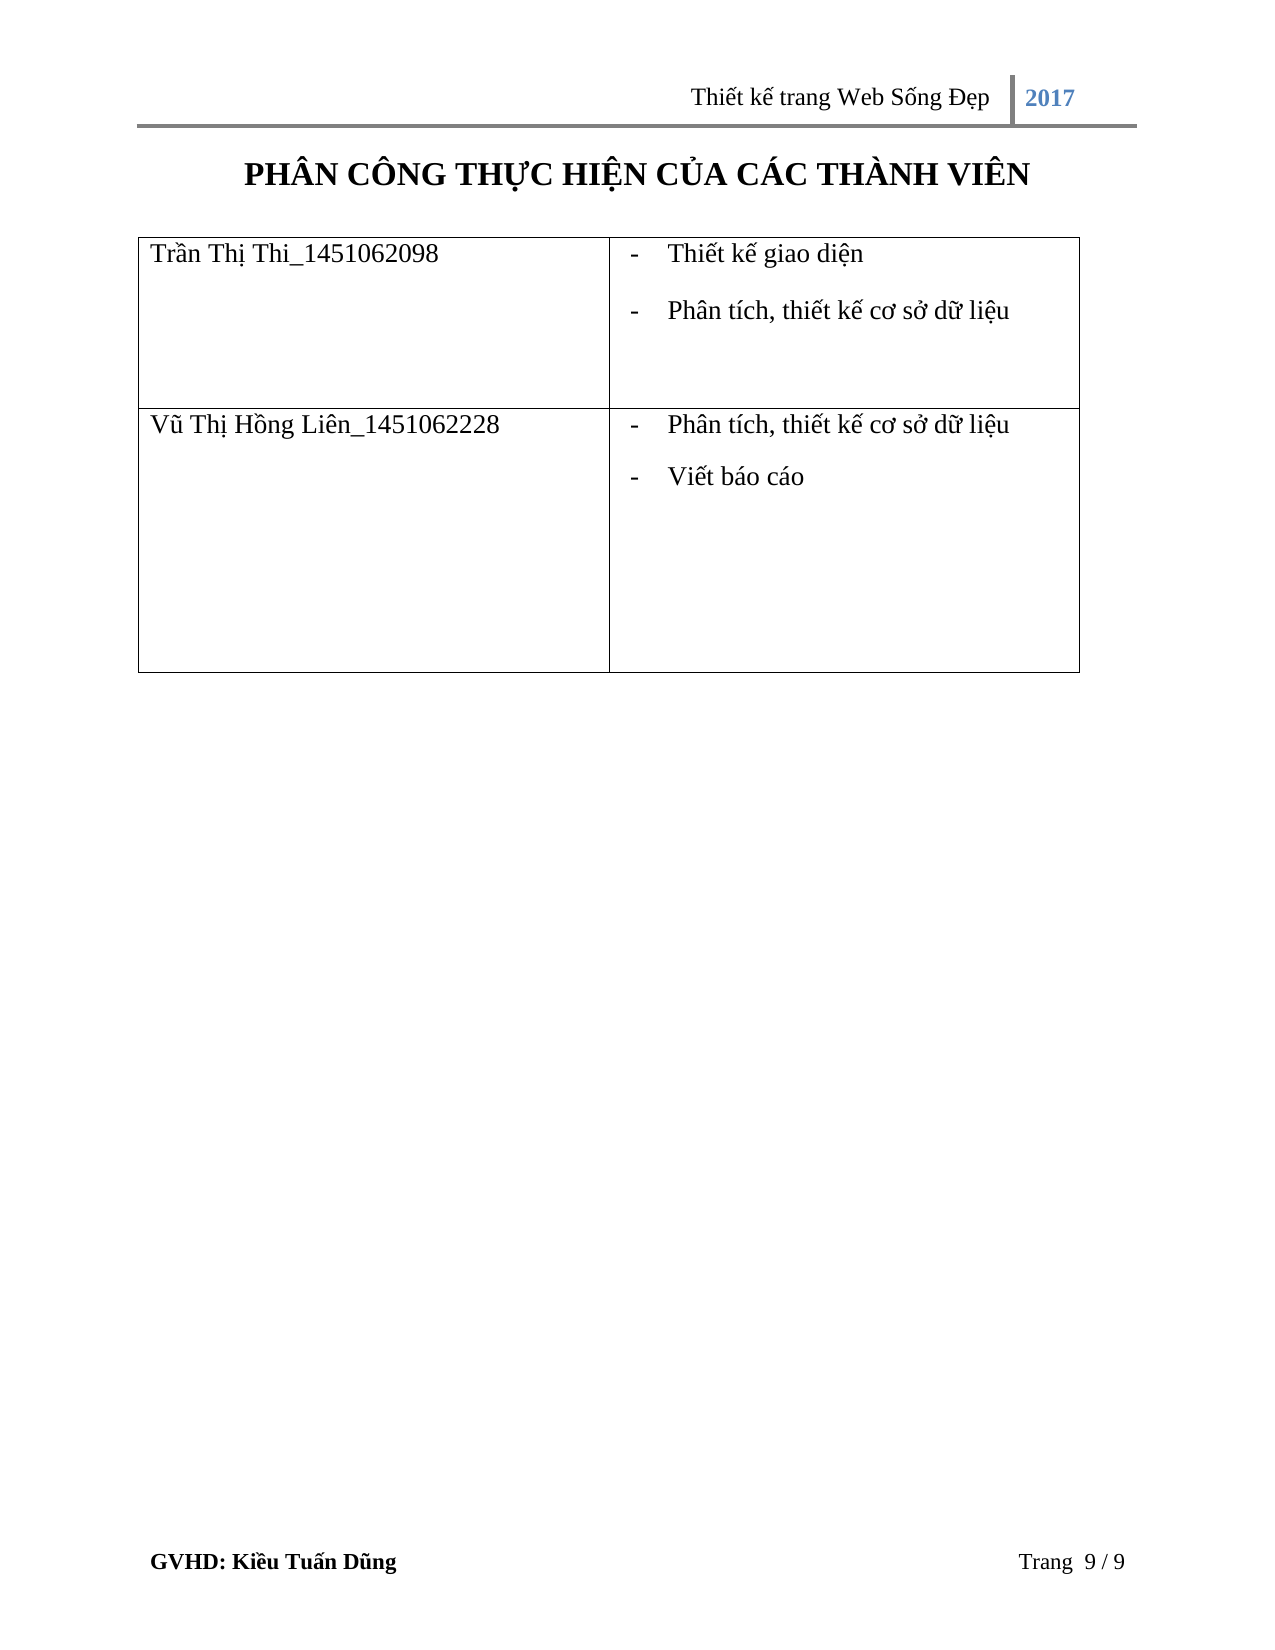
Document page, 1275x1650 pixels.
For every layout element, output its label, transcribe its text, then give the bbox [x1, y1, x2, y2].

table_cell Vũ Thị Hồng Liên_1451062228 [139, 409, 609, 672]
table_header Thiết kế giao diện Phân tích, thiết kế cơ sở dữ liệu [610, 238, 1079, 408]
table_cell Phân tích, thiết kế cơ sở dữ liệu Viết báo cáo [610, 409, 1079, 672]
table_header Trần Thị Thi_1451062098 [139, 238, 609, 408]
subtitle PHÂN CÔNG THỰC HIỆN CỦA CÁC THÀNH VIÊN [244, 154, 1150, 193]
